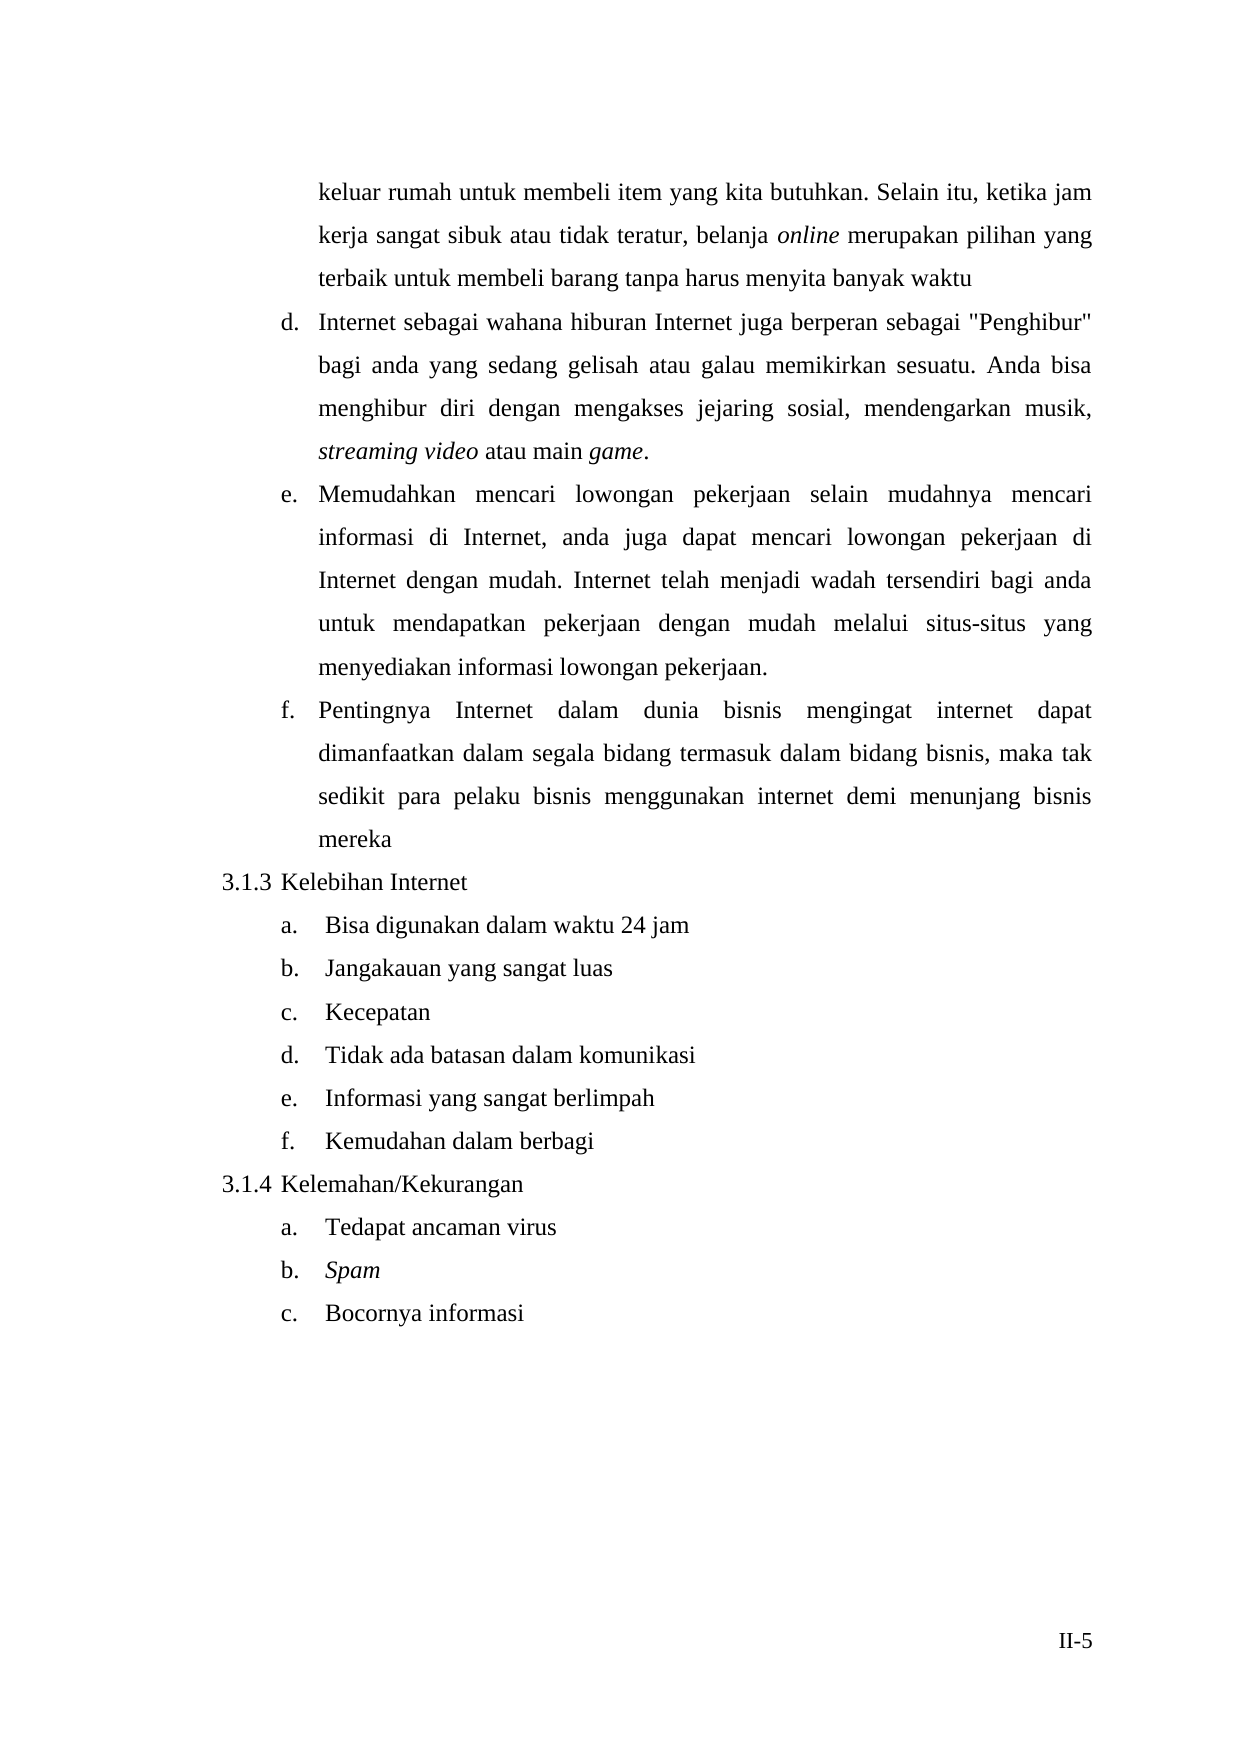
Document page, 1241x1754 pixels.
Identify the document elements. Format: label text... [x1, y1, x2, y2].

list Kelebihan Internet [222, 867, 1092, 896]
list Internet sebagai wahana hiburan Internet juga berperan sebagai "Penghibur" bagi anda yang sedang gelisah atau galau memikirkan sesuatu. Anda bisa menghibur diri dengan mengakses jejaring sosial, mendengarkan musik, streaming video atau main game. [281, 307, 1092, 465]
list Kelemahan/Kekurangan [222, 1169, 1092, 1198]
list Tidak ada batasan dalam komunikasi [252, 1040, 1092, 1068]
list Tedapat ancaman virus [252, 1212, 1092, 1241]
list Kemudahan dalam berbagi [252, 1126, 1092, 1155]
list Jangakauan yang sangat luas [252, 953, 1092, 982]
list Pentingnya Internet dalam dunia bisnis mengingat internet dapat dimanfaatkan dalam segala bidang termasuk dalam bidang bisnis, maka tak sedikit para pelaku bisnis menggunakan internet demi menunjang bisnis mereka [281, 695, 1092, 853]
list Informasi yang sangat berlimpah [252, 1083, 1092, 1112]
list Bisa digunakan dalam waktu 24 jam [252, 910, 1092, 939]
list Bocornya informasi [252, 1298, 1092, 1327]
list Kecepatan [252, 997, 1092, 1025]
list Memudahkan mencari lowongan pekerjaan selain mudahnya mencari informasi di Internet, anda juga dapat mencari lowongan pekerjaan di Internet dengan mudah. Internet telah menjadi wadah tersendiri bagi anda untuk mendapatkan pekerjaan dengan mudah melalui situs-situs yang menyediakan informasi lowongan pekerjaan. [281, 479, 1092, 680]
list Spam [252, 1255, 1092, 1284]
